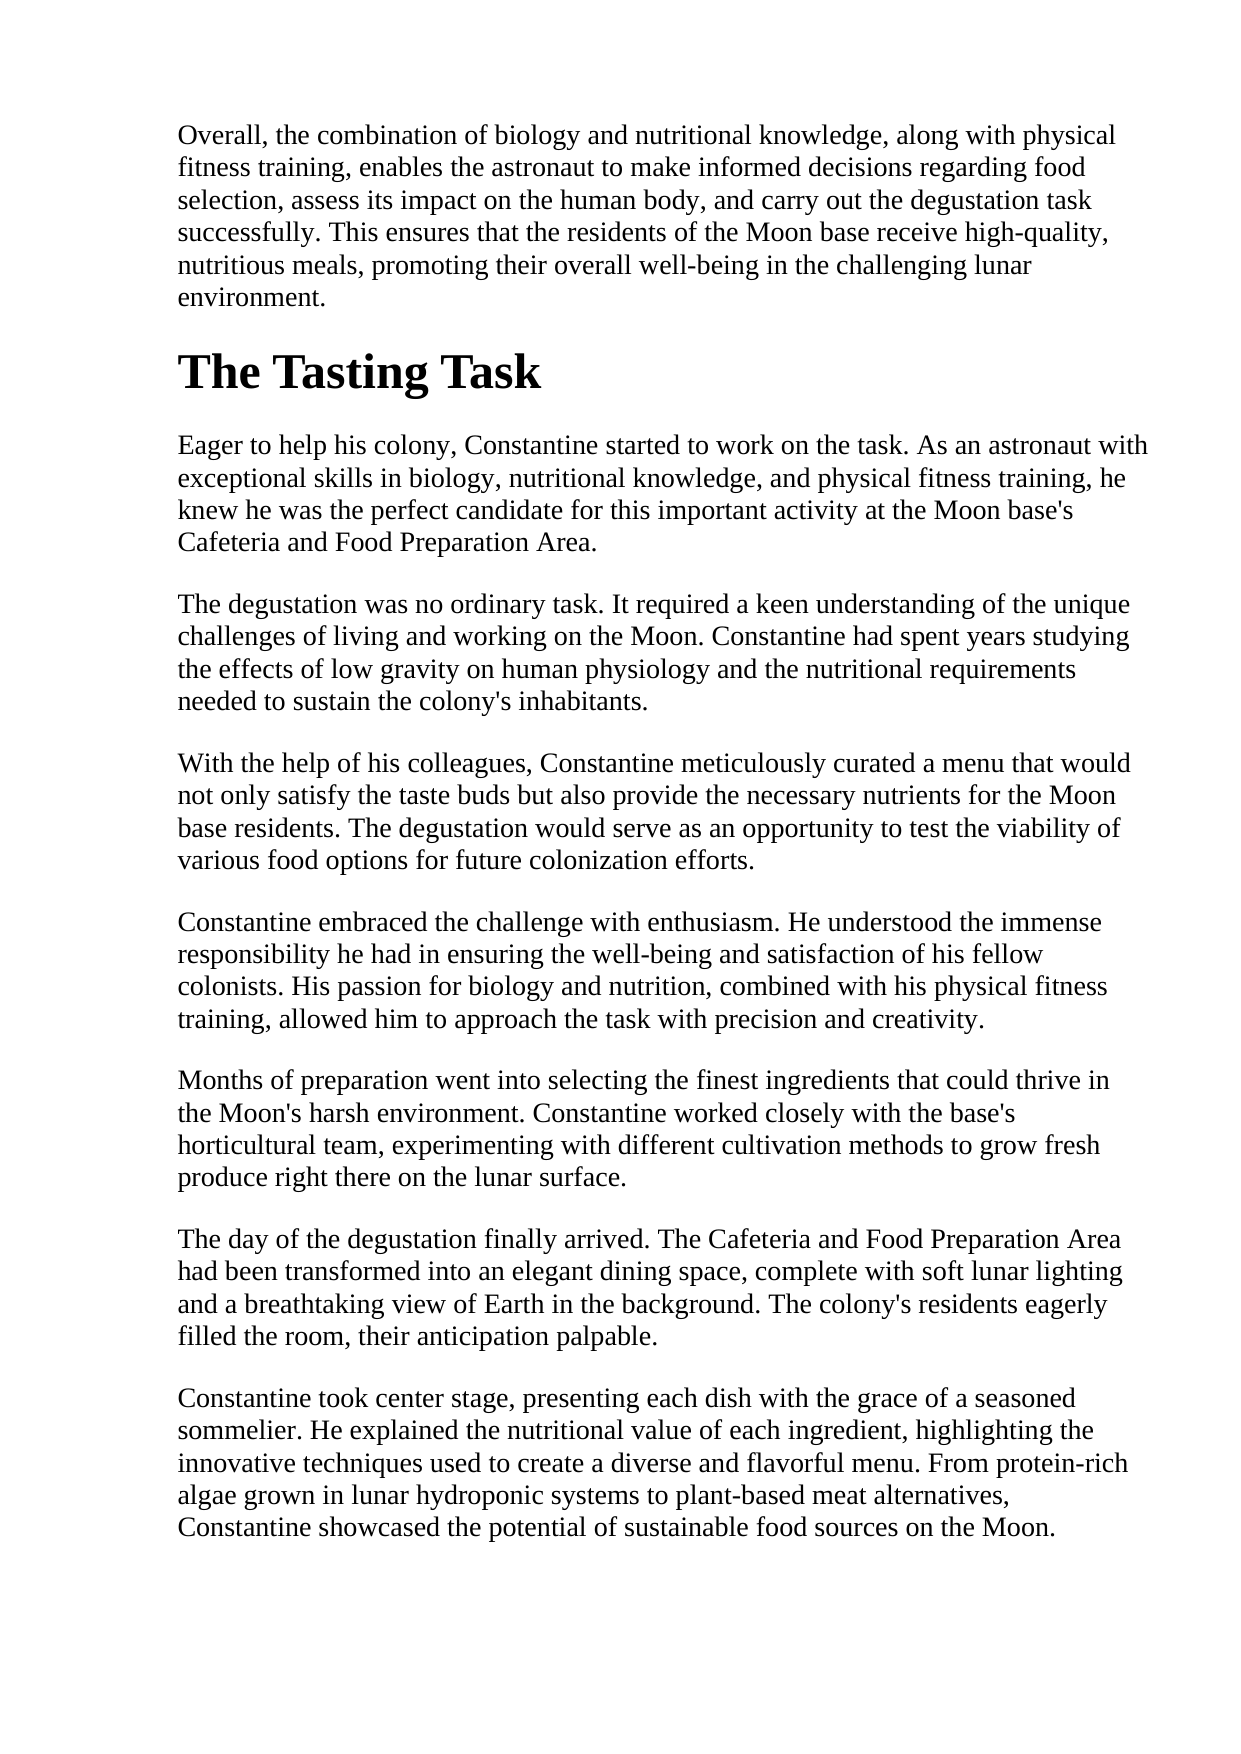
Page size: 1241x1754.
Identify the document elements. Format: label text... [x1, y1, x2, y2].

text Constantine embraced the challenge with enthusiasm. He understood the immense responsibility he had in ensuring the well-being and satisfaction of his fellow colonists. His passion for biology and nutrition, combined with his physical fitness training, allowed him to approach the task with precision and creativity. [177, 904, 1152, 1034]
text Constantine took center stage, presenting each dish with the grace of a seasoned sommelier. He explained the nutritional value of each ingredient, highlighting the innovative techniques used to create a diverse and flavorful menu. From protein-rich algae grown in lunar hydroponic systems to plant-based meat alternatives, Constantine showcased the potential of sustainable food sources on the Moon. [177, 1381, 1152, 1543]
text Eager to help his colony, Constantine started to work on the task. As an astronaut with exceptional skills in biology, nutritional knowledge, and physical fitness training, he knew he was the perfect candidate for this important activity at the Moon base's Cafeteria and Food Preparation Area. [177, 428, 1152, 558]
text The day of the degustation finally arrived. The Cafeteria and Food Preparation Area had been transformed into an elegant dining space, complete with soft lunar lighting and a breathtaking view of Earth in the background. The colony's residents eagerly filled the room, their anticipation palpable. [177, 1222, 1152, 1352]
text The degustation was no ordinary task. It required a keen understanding of the unique challenges of living and working on the Moon. Constantine had spent years studying the effects of low gravity on human physiology and the nutritional requirements needed to sustain the colony's inhabitants. [177, 587, 1152, 717]
text Overall, the combination of biology and nutritional knowledge, along with physical fitness training, enables the astronaut to make informed decisions regarding food selection, assess its impact on the human body, and carry out the degustation task successfully. This ensures that the residents of the Moon base receive high-quality, nutritious meals, promoting their overall well-being in the challenging lunar environment. [177, 118, 1152, 312]
text With the help of his colleagues, Constantine meticulously curated a menu that would not only satisfy the taste buds but also provide the necessary nutrients for the Moon base residents. The degustation would serve as an opportunity to test the viability of various food options for future colonization efforts. [177, 746, 1152, 875]
text The Tasting Task [177, 342, 1152, 399]
text Months of preparation went into selecting the finest ingredients that could thrive in the Moon's harsh environment. Constantine worked closely with the base's horticultural team, experimenting with different cultivation methods to grow fresh produce right there on the lunar surface. [177, 1063, 1152, 1193]
